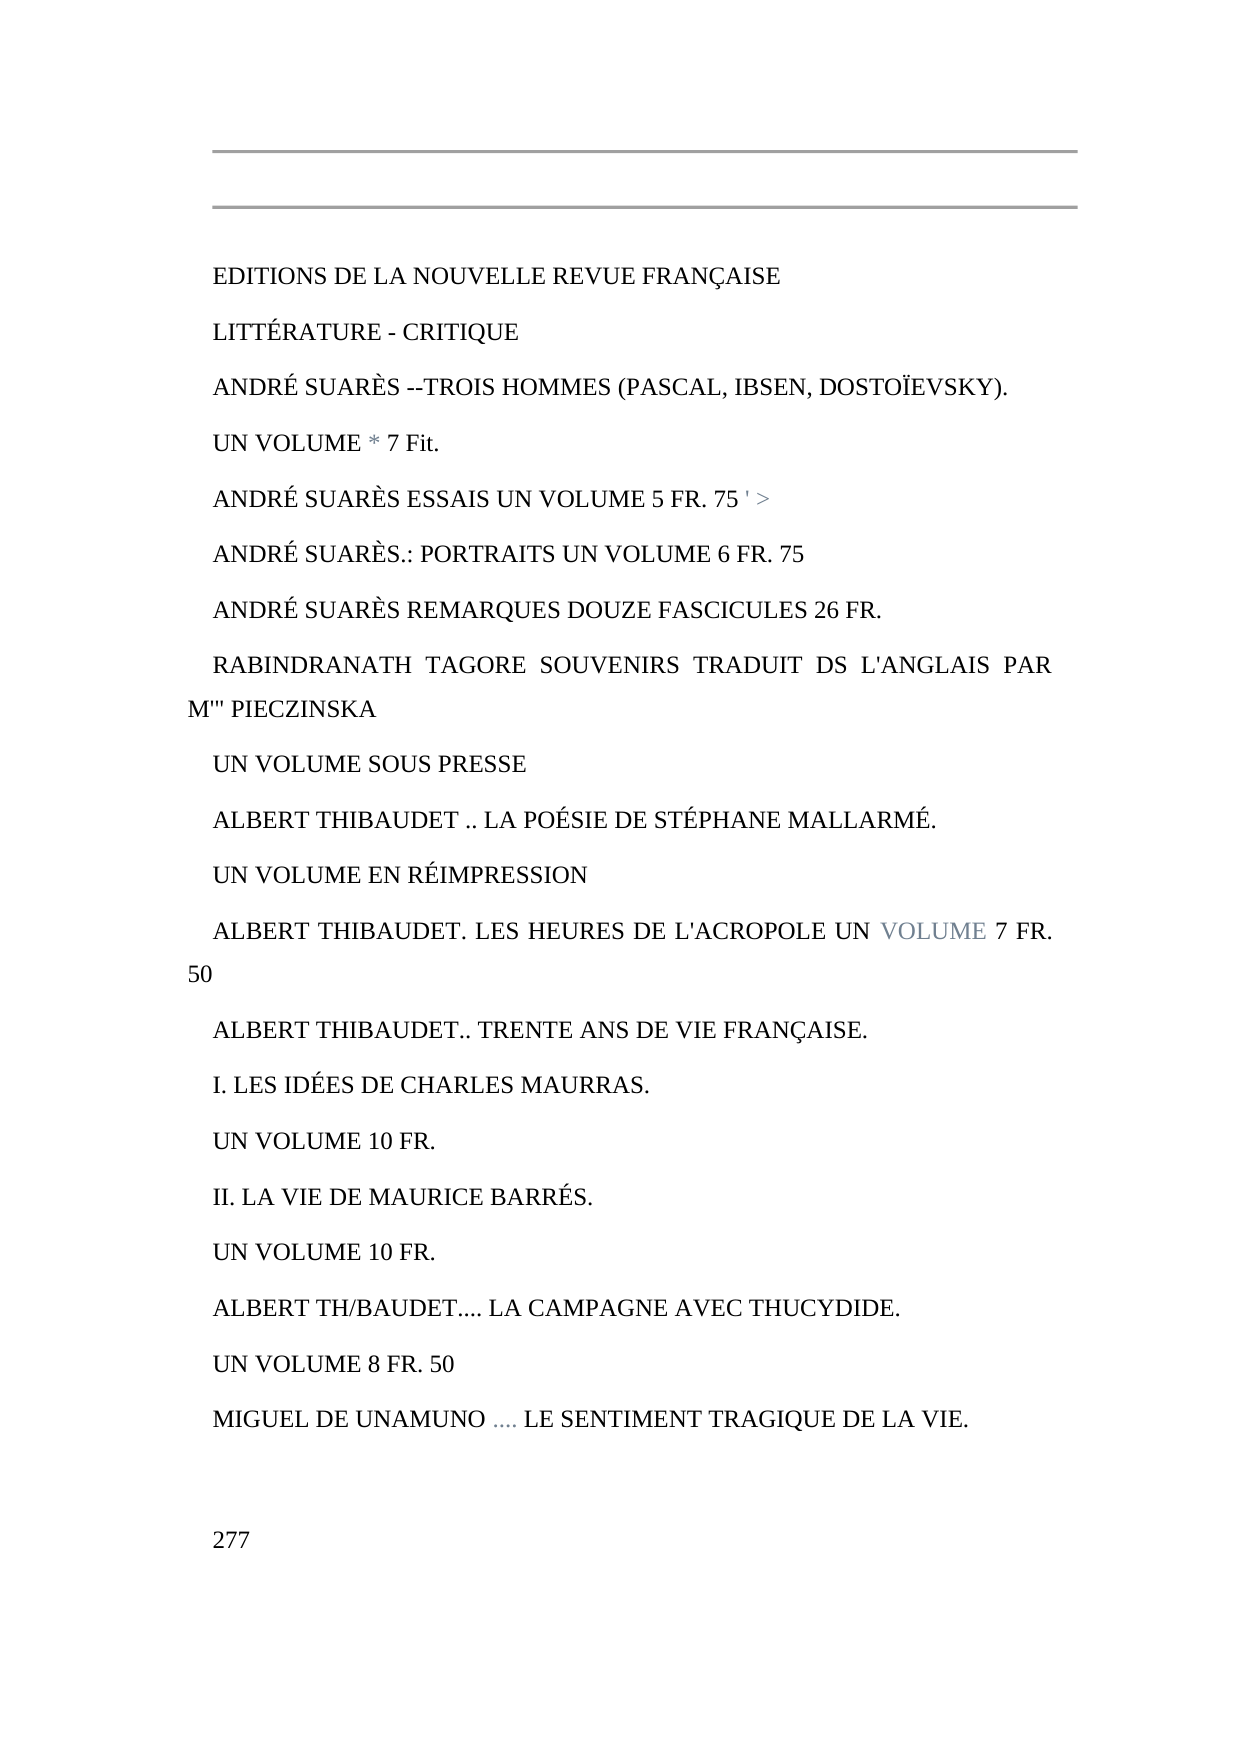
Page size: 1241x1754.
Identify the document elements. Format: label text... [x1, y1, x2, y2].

text EDITIONS DE LA NOUVELLE REVUE FRANÇAISE [187, 261, 1053, 290]
text ANDRÉ SUARÈS ESSAIS UN VOLUME 5 FR. 75 ' > [187, 484, 1053, 512]
text ALBERT TH/BAUDET.... LA CAMPAGNE AVEC THUCYDIDE. [187, 1293, 1053, 1322]
text UN VOLUME * 7 Fit. [187, 428, 1053, 457]
text ALBERT THIBAUDET .. LA POÉSIE DE STÉPHANE MALLARMÉ. [187, 805, 1053, 834]
text UN VOLUME 10 FR. [187, 1126, 1053, 1155]
text ANDRÉ SUARÈS REMARQUES DOUZE FASCICULES 26 FR. [187, 595, 1053, 624]
text ALBERT THIBAUDET.. TRENTE ANS DE VIE FRANÇAISE. [187, 1015, 1053, 1044]
text MIGUEL DE UNAMUNO .... LE SENTIMENT TRAGIQUE DE LA VIE. [187, 1404, 1053, 1433]
text II. LA VIE DE MAURICE BARRÉS. [187, 1182, 1053, 1211]
text ANDRÉ SUARÈS --TROIS HOMMES (PASCAL, IBSEN, DOSTOÏEVSKY). [187, 372, 1053, 401]
text ANDRÉ SUARÈS.: PORTRAITS UN VOLUME 6 FR. 75 [187, 539, 1053, 568]
text UN VOLUME EN RÉIMPRESSION [187, 861, 1053, 889]
text I. LES IDÉES DE CHARLES MAURRAS. [187, 1071, 1053, 1099]
text UN VOLUME 8 FR. 50 [187, 1349, 1053, 1377]
text ALBERT THIBAUDET. LES HEURES DE L'ACROPOLE UN VOLUME 7 FR. 50 [187, 916, 1053, 988]
text UN VOLUME SOUS PRESSE [187, 749, 1053, 778]
text UN VOLUME 10 FR. [187, 1237, 1053, 1266]
text RABINDRANATH TAGORE SOUVENIRS TRADUIT DS L'ANGLAIS PAR M'" PIECZINSKA [187, 651, 1053, 722]
text LITTÉRATURE - CRITIQUE [187, 317, 1053, 346]
